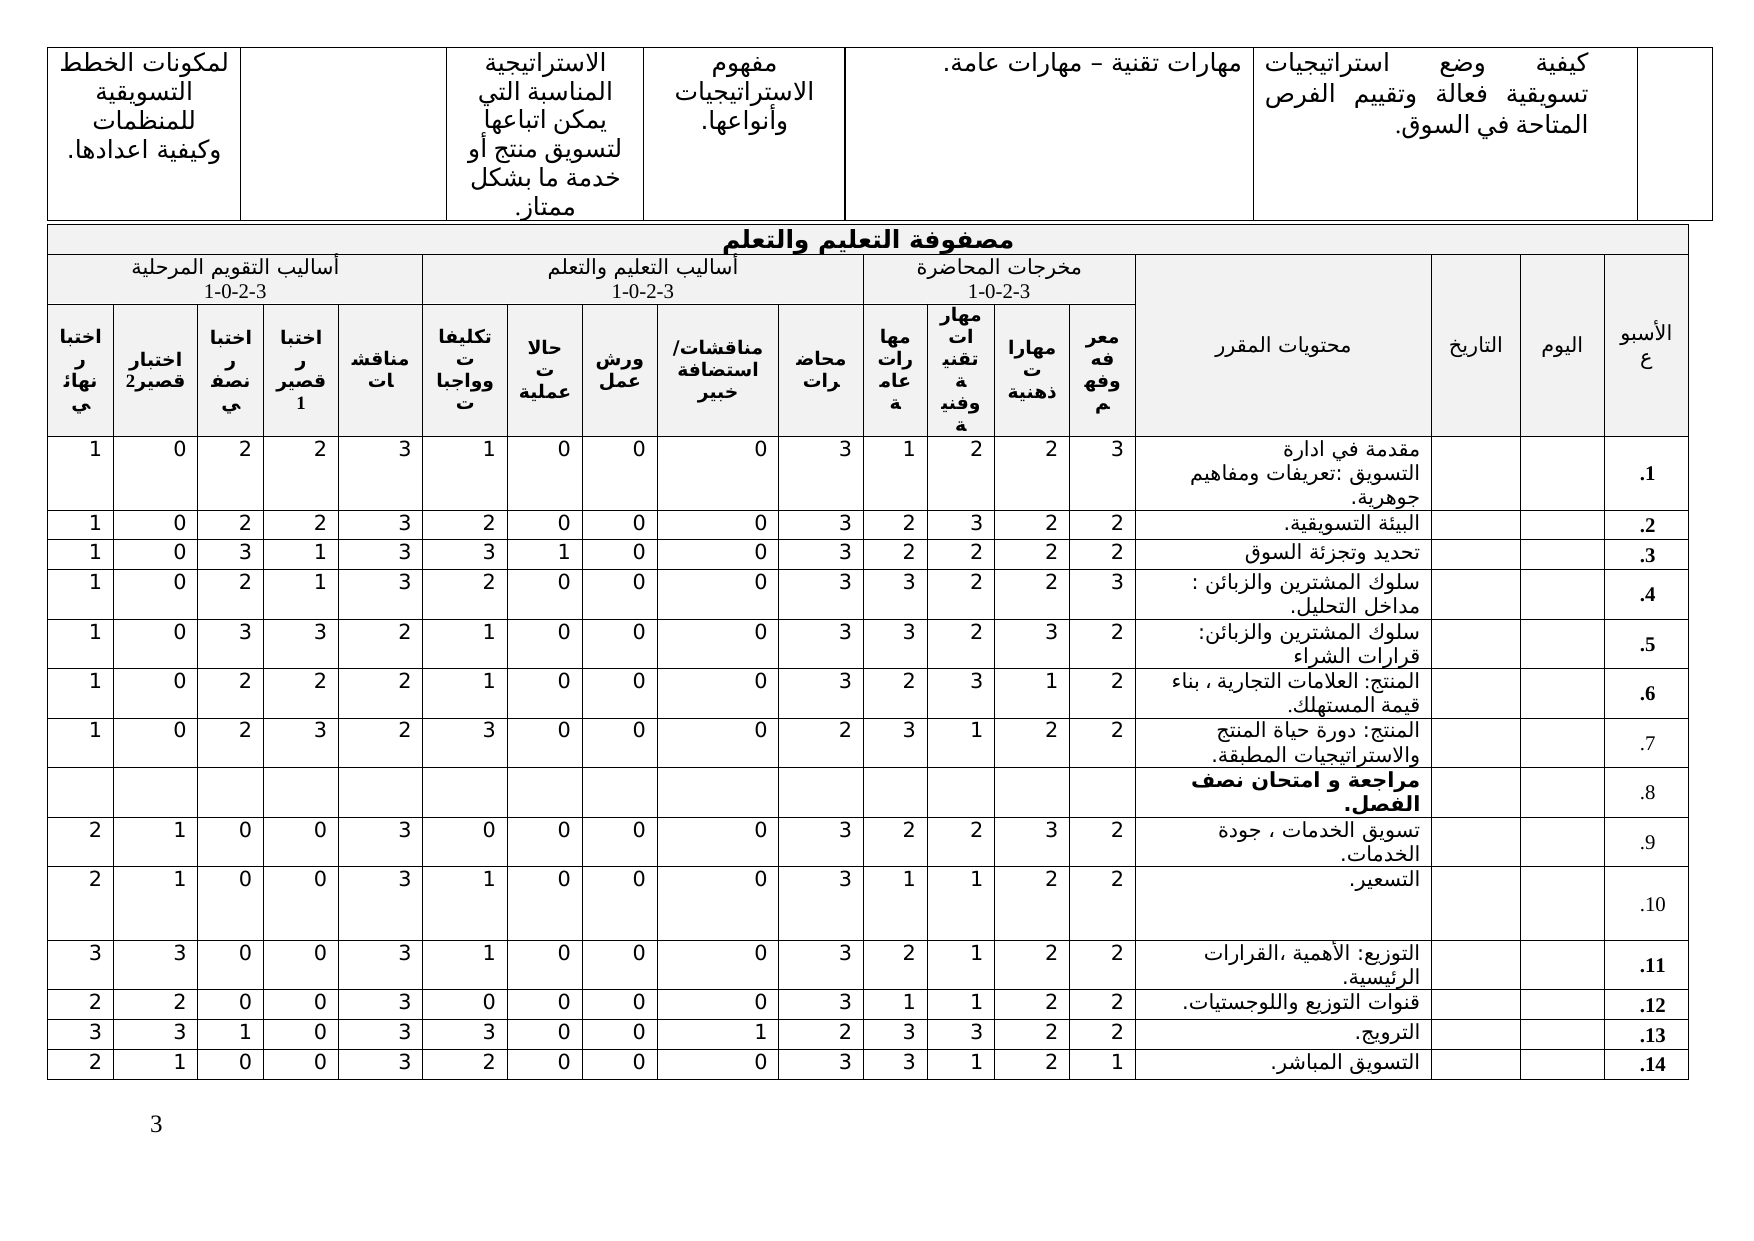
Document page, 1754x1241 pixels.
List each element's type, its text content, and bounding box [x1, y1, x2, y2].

table_cell 2 [864, 669, 927, 717]
table_cell 2 [339, 669, 422, 717]
table_cell اختبار قصير2 [114, 305, 197, 436]
table_cell [1432, 1020, 1520, 1049]
table_cell [1432, 719, 1520, 767]
table_cell 2 [864, 941, 927, 989]
table_cell 0 [264, 1020, 338, 1049]
table_cell 2 [1070, 719, 1135, 767]
table_cell 3 [114, 1020, 197, 1049]
table_cell التوزيع: الأهمية ،القرارات الرئيسية. [1136, 941, 1431, 989]
table_cell 1 [114, 867, 197, 940]
table_cell [1605, 540, 1688, 569]
table_cell 0 [508, 719, 582, 767]
table_cell 2 [928, 570, 994, 619]
table_cell المنتج: العلامات التجارية ، بناء قيمة المستهلك. [1136, 669, 1431, 717]
table_cell 0 [583, 990, 657, 1019]
table_cell 1 [198, 1020, 263, 1049]
table_cell 2 [48, 818, 113, 866]
table_cell التسعير. [1136, 867, 1431, 940]
table_cell 3 [339, 941, 422, 989]
table_cell 3 [339, 437, 422, 509]
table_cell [48, 48, 240, 220]
table_cell مقدمة في ادارة التسويق :تعريفات ومفاهيم جوهرية. [1136, 437, 1431, 509]
table_cell 0 [264, 941, 338, 989]
table_cell 2 [198, 511, 263, 539]
table_cell 3 [339, 1020, 422, 1049]
table_cell 0 [508, 990, 582, 1019]
table_cell 3 [995, 818, 1069, 866]
table_cell 0 [583, 669, 657, 717]
table_cell 3 [1070, 570, 1135, 619]
table_cell [1605, 437, 1688, 509]
table_cell 2 [1070, 620, 1135, 668]
table_cell 3 [864, 1050, 927, 1079]
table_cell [1254, 48, 1637, 220]
table_cell [1605, 867, 1688, 940]
table_cell 1 [48, 620, 113, 668]
table_cell تحديد وتجزئة السوق [1136, 540, 1431, 569]
table_cell أساليب التقويم المرحلية 1-0-2-3 [48, 255, 422, 303]
table_cell [1605, 511, 1688, 539]
table_cell 3 [928, 1020, 994, 1049]
table_cell 2 [339, 719, 422, 767]
table_cell 0 [508, 570, 582, 619]
table_cell [1521, 570, 1604, 619]
table_cell اليوم [1521, 255, 1604, 436]
table_cell 3 [779, 867, 863, 940]
table_cell 3 [423, 719, 507, 767]
table_cell 0 [508, 511, 582, 539]
table_cell أساليب التعليم والتعلم 1-0-2-3 [423, 255, 863, 303]
table_cell 0 [508, 437, 582, 509]
table_cell 3 [864, 570, 927, 619]
table_cell 2 [48, 990, 113, 1019]
table_cell [48, 768, 113, 817]
table_cell 1 [864, 867, 927, 940]
table_cell 0 [583, 570, 657, 619]
table_cell 3 [779, 818, 863, 866]
table_cell 2 [928, 540, 994, 569]
table_cell المنتج: دورة حياة المنتج والاستراتيجيات المطبقة. [1136, 719, 1431, 767]
table_cell 3 [928, 669, 994, 717]
table_cell [423, 768, 507, 817]
table_cell [1521, 669, 1604, 717]
table_cell [1605, 1020, 1688, 1049]
table_cell [1521, 1020, 1604, 1049]
table_cell 1 [508, 540, 582, 569]
table_cell 0 [583, 437, 657, 509]
table_cell الترويج. [1136, 1020, 1431, 1049]
table_cell [658, 768, 778, 817]
table_cell 2 [864, 511, 927, 539]
table_cell [1432, 990, 1520, 1019]
table_cell 2 [264, 437, 338, 509]
table_cell 0 [508, 620, 582, 668]
table_cell 3 [928, 511, 994, 539]
table_cell 1 [48, 540, 113, 569]
table_cell 0 [583, 540, 657, 569]
table_cell 3 [995, 620, 1069, 668]
table_cell 0 [583, 1050, 657, 1079]
table_cell [508, 768, 582, 817]
table_cell [995, 768, 1069, 817]
table_cell 1 [423, 437, 507, 509]
table_cell 2 [264, 669, 338, 717]
table_cell [1605, 719, 1688, 767]
table_cell 2 [995, 540, 1069, 569]
table_cell 0 [658, 818, 778, 866]
table_cell 2 [928, 437, 994, 509]
table_cell 3 [48, 1020, 113, 1049]
table_header مصفوفة التعليم والتعلم [48, 225, 1688, 254]
table_cell 1 [48, 719, 113, 767]
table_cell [644, 48, 844, 220]
table_cell 2 [1070, 941, 1135, 989]
table_cell 0 [583, 818, 657, 866]
table_cell [1432, 867, 1520, 940]
table_cell 0 [658, 437, 778, 509]
table_cell 0 [658, 1050, 778, 1079]
table_cell اختبار نهائي [48, 305, 113, 436]
table_cell 3 [864, 620, 927, 668]
table_cell 0 [198, 990, 263, 1019]
table_cell [1605, 570, 1688, 619]
table_cell 2 [423, 570, 507, 619]
table_cell 1 [928, 719, 994, 767]
table_cell 0 [198, 941, 263, 989]
table_cell مهارات ذهنية [995, 305, 1069, 436]
table_cell 2 [864, 540, 927, 569]
table_cell [1521, 990, 1604, 1019]
table_cell 2 [995, 941, 1069, 989]
table_cell [928, 768, 994, 817]
table_cell 2 [198, 719, 263, 767]
table_cell البيئة التسويقية. [1136, 511, 1431, 539]
table_cell [1521, 1050, 1604, 1079]
table_cell 0 [583, 511, 657, 539]
table_cell 3 [864, 1020, 927, 1049]
table_cell 0 [583, 719, 657, 767]
table_cell 2 [1070, 540, 1135, 569]
table_cell 2 [48, 867, 113, 940]
table_cell 1 [423, 620, 507, 668]
table_cell 0 [198, 1050, 263, 1079]
table_cell 1 [928, 1050, 994, 1079]
table_cell 0 [658, 540, 778, 569]
table_cell 1 [114, 1050, 197, 1079]
table_cell التاريخ [1432, 255, 1520, 436]
table_cell [1605, 990, 1688, 1019]
table_cell [1432, 570, 1520, 619]
table_cell [1432, 620, 1520, 668]
table_cell [1521, 867, 1604, 940]
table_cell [846, 48, 1253, 220]
table_cell 3 [198, 620, 263, 668]
table_cell 2 [1070, 511, 1135, 539]
table_cell قنوات التوزيع واللوجستيات. [1136, 990, 1431, 1019]
table_cell 0 [583, 620, 657, 668]
table_cell 0 [658, 990, 778, 1019]
table_cell 2 [995, 719, 1069, 767]
table_cell 3 [339, 818, 422, 866]
table_cell 0 [114, 620, 197, 668]
table_cell [864, 768, 927, 817]
table_cell 0 [583, 941, 657, 989]
table_cell [583, 768, 657, 817]
table_cell محتويات المقرر [1136, 255, 1431, 436]
table_cell 2 [423, 511, 507, 539]
table_cell [1605, 1050, 1688, 1079]
table_cell [1521, 768, 1604, 817]
table_cell 2 [928, 818, 994, 866]
table_cell [1432, 669, 1520, 717]
table_cell 1 [995, 669, 1069, 717]
table_cell 0 [264, 867, 338, 940]
table_cell 1 [928, 867, 994, 940]
table_cell [264, 768, 338, 817]
table_cell 3 [779, 437, 863, 509]
table_cell 0 [658, 669, 778, 717]
table_cell 2 [864, 818, 927, 866]
table_cell 1 [48, 570, 113, 619]
table_cell [198, 768, 263, 817]
table_cell 2 [48, 1050, 113, 1079]
table_cell 2 [928, 620, 994, 668]
table_cell حالات عملية [508, 305, 582, 436]
table_cell [1605, 620, 1688, 668]
table_cell 3 [779, 511, 863, 539]
table_cell 0 [264, 818, 338, 866]
table_cell سلوك المشترين والزبائن : مداخل التحليل. [1136, 570, 1431, 619]
table_cell 0 [583, 1020, 657, 1049]
table_cell 2 [423, 1050, 507, 1079]
table_cell مراجعة و امتحان نصف الفصل. [1136, 768, 1431, 817]
table_cell 3 [114, 941, 197, 989]
table_cell [1605, 768, 1688, 817]
table_cell [1521, 941, 1604, 989]
table_cell 1 [423, 941, 507, 989]
table_cell 2 [198, 437, 263, 509]
table_cell 3 [1070, 437, 1135, 509]
table_cell 3 [779, 570, 863, 619]
table_cell 3 [779, 990, 863, 1019]
table_cell 1 [928, 941, 994, 989]
table_cell 2 [995, 1050, 1069, 1079]
table_cell [1521, 620, 1604, 668]
table_cell [779, 768, 863, 817]
table_cell 3 [198, 540, 263, 569]
table_cell 2 [995, 570, 1069, 619]
table_cell 1 [1070, 1050, 1135, 1079]
table_cell 3 [339, 540, 422, 569]
table_cell 3 [339, 867, 422, 940]
table_cell - [241, 48, 446, 220]
table_cell 2 [995, 437, 1069, 509]
table_cell 2 [995, 511, 1069, 539]
table_cell 0 [658, 719, 778, 767]
table_cell 1 [48, 669, 113, 717]
table_cell [1432, 768, 1520, 817]
table_cell 0 [508, 669, 582, 717]
table_cell 2 [1070, 669, 1135, 717]
table_cell 3 [779, 540, 863, 569]
table_cell 3 [779, 941, 863, 989]
table_cell 0 [264, 1050, 338, 1079]
table_cell تكليفات وواجبات [423, 305, 507, 436]
table_cell 0 [658, 511, 778, 539]
table_cell 0 [264, 990, 338, 1019]
table_cell اختبار نصفي [198, 305, 263, 436]
table_cell [1605, 669, 1688, 717]
table_cell الأسبوع [1605, 255, 1688, 436]
table_cell 3 [339, 511, 422, 539]
table_cell 1 [264, 540, 338, 569]
table_cell 3 [423, 1020, 507, 1049]
table_cell 0 [508, 1020, 582, 1049]
table_cell 2 [1070, 1020, 1135, 1049]
table_cell [1432, 540, 1520, 569]
table_cell [114, 768, 197, 817]
table_cell 2 [995, 990, 1069, 1019]
table_cell اختبار قصير1 [264, 305, 338, 436]
table_cell 2 [1070, 867, 1135, 940]
table_cell تسويق الخدمات ، جودة الخدمات. [1136, 818, 1431, 866]
table_cell 3 [264, 719, 338, 767]
table_cell 1 [658, 1020, 778, 1049]
table_cell ورش عمل [583, 305, 657, 436]
table_cell 3 [339, 990, 422, 1019]
table_cell 3 [779, 620, 863, 668]
table_cell 1 [48, 437, 113, 509]
table_cell مهارات عامة [864, 305, 927, 436]
table_cell 0 [658, 867, 778, 940]
table_cell [1432, 818, 1520, 866]
table_cell مناقشات/ استضافة خبير [658, 305, 778, 436]
table_cell 0 [114, 511, 197, 539]
table_cell 0 [114, 719, 197, 767]
table_cell سلوك المشترين والزبائن: قرارات الشراء [1136, 620, 1431, 668]
table_cell 1 [864, 990, 927, 1019]
table_cell [1432, 1050, 1520, 1079]
table_cell [1432, 511, 1520, 539]
table_cell 0 [423, 818, 507, 866]
table_cell 1 [864, 437, 927, 509]
table_cell 3 [779, 1050, 863, 1079]
table_cell 1 [264, 570, 338, 619]
table_cell 0 [114, 540, 197, 569]
table_cell [1521, 540, 1604, 569]
table_cell 2 [114, 990, 197, 1019]
table_cell 3 [779, 669, 863, 717]
table_cell 2 [339, 620, 422, 668]
table_cell 0 [658, 570, 778, 619]
table_cell 3 [864, 719, 927, 767]
table_cell 2 [264, 511, 338, 539]
table_cell [1432, 941, 1520, 989]
table_cell 2 [1070, 990, 1135, 1019]
table_cell 0 [508, 1050, 582, 1079]
table_cell 0 [508, 867, 582, 940]
table_cell 0 [508, 818, 582, 866]
table_cell مناقشات [339, 305, 422, 436]
table_cell مهارات تقنية وفنية [928, 305, 994, 436]
table_cell 0 [114, 437, 197, 509]
table_cell 0 [114, 669, 197, 717]
table_cell 0 [198, 818, 263, 866]
table_cell [1070, 768, 1135, 817]
table_cell 3 [339, 570, 422, 619]
table_cell 3 [264, 620, 338, 668]
table_cell [1605, 818, 1688, 866]
table_cell 1 [928, 990, 994, 1019]
table_cell 0 [423, 990, 507, 1019]
table_cell 2 [995, 1020, 1069, 1049]
table_cell [1638, 48, 1712, 220]
table_cell مخرجات المحاضرة 1-0-2-3 [864, 255, 1135, 303]
table_cell 3 [423, 540, 507, 569]
table_cell 2 [779, 719, 863, 767]
table_cell 2 [1070, 818, 1135, 866]
table_cell 0 [658, 941, 778, 989]
table_cell 0 [658, 620, 778, 668]
table_cell [1521, 511, 1604, 539]
table_cell [1605, 941, 1688, 989]
table_cell [1521, 818, 1604, 866]
table_cell 2 [995, 867, 1069, 940]
table_cell 1 [423, 669, 507, 717]
table_cell 0 [508, 941, 582, 989]
table_cell 3 [48, 941, 113, 989]
table_cell [1521, 719, 1604, 767]
table_cell 0 [583, 867, 657, 940]
table_cell 2 [779, 1020, 863, 1049]
table_cell التسويق المباشر. [1136, 1050, 1431, 1079]
table_cell معرفه وفهم [1070, 305, 1135, 436]
table_cell 0 [114, 570, 197, 619]
table_cell محاضرات [779, 305, 863, 436]
table_cell 1 [114, 818, 197, 866]
table_cell 3 [339, 1050, 422, 1079]
table_cell 1 [423, 867, 507, 940]
table_cell [1432, 437, 1520, 509]
table_cell 1 [48, 511, 113, 539]
table_cell [339, 768, 422, 817]
table_cell 2 [198, 570, 263, 619]
table_cell [1521, 437, 1604, 509]
table_cell 2 [198, 669, 263, 717]
table_cell 0 [198, 867, 263, 940]
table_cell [447, 48, 643, 220]
